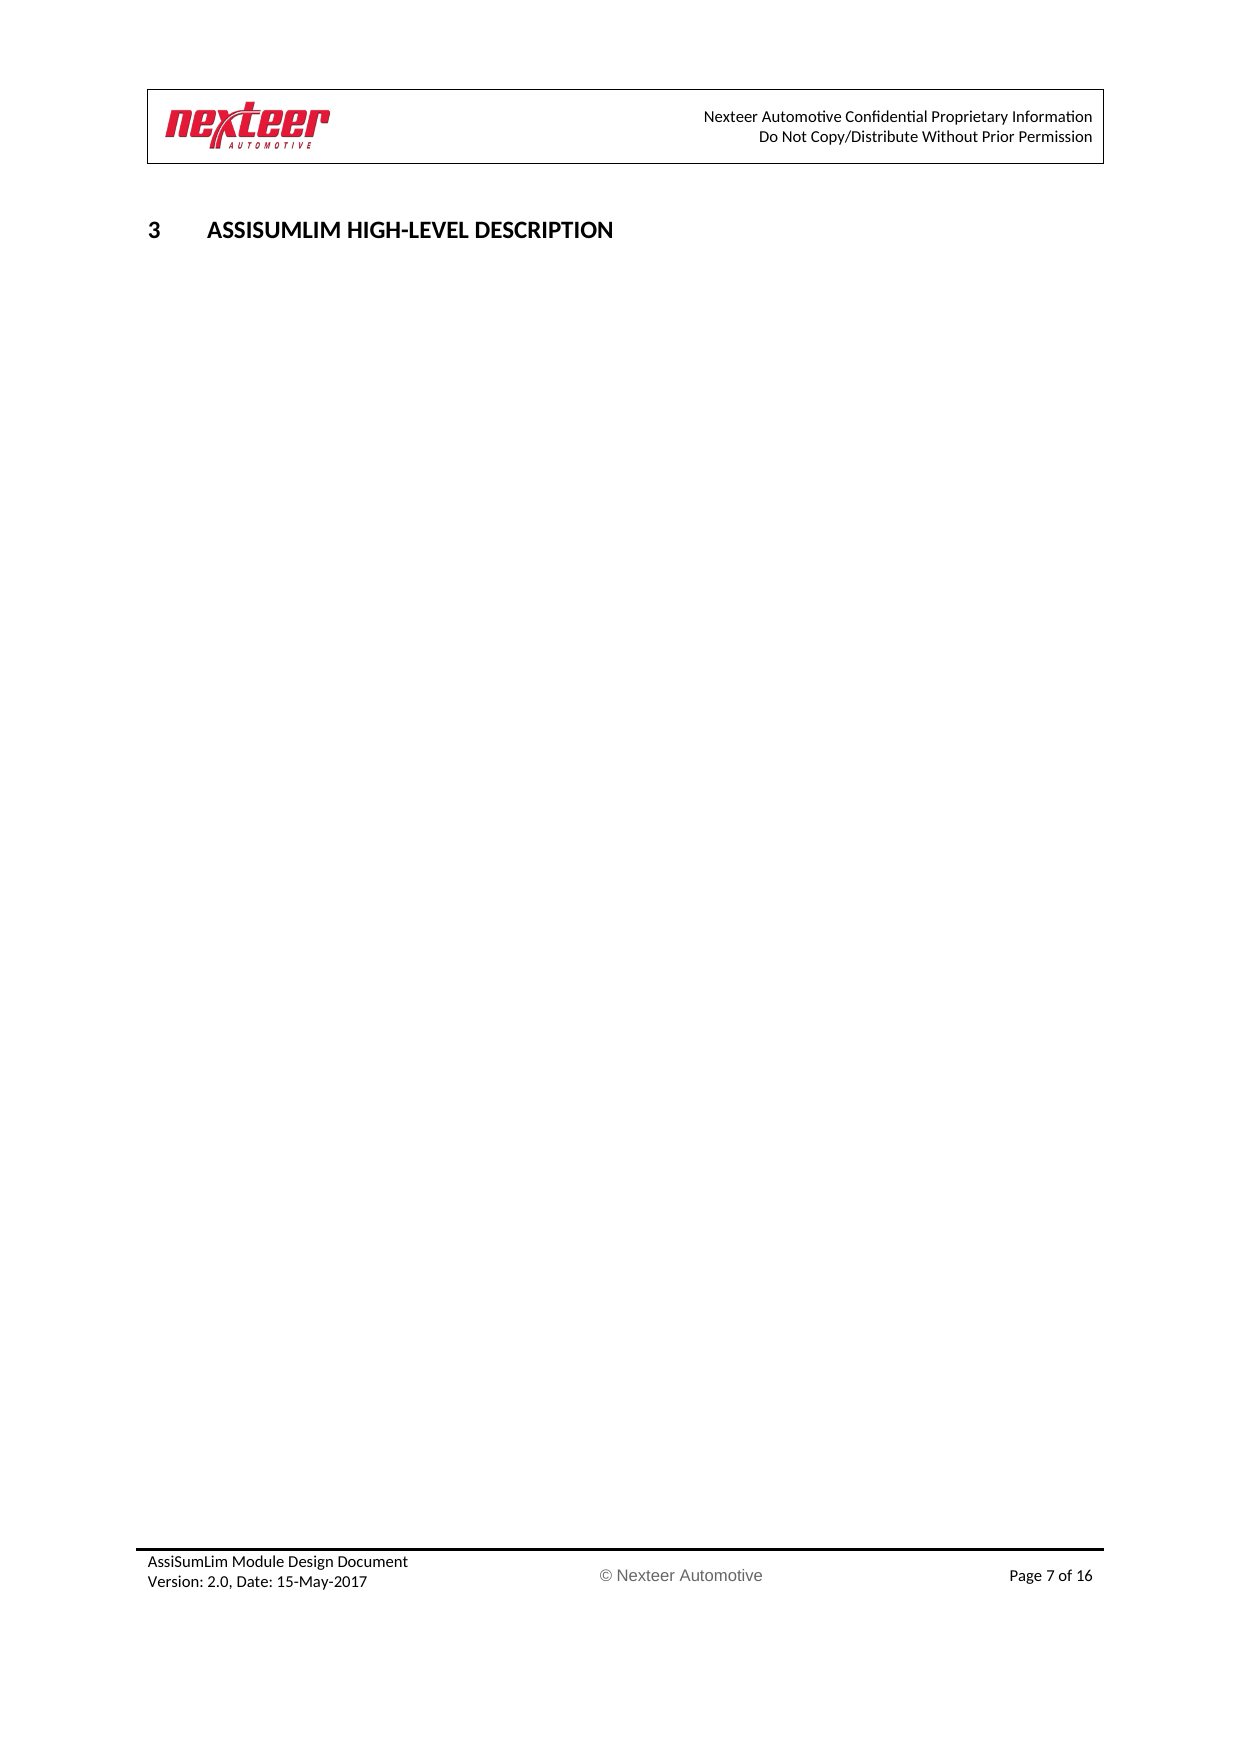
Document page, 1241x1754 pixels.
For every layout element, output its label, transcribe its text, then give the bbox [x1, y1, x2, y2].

picture [159, 89, 334, 162]
subtitle AssiSumLim High-Level Description [148, 214, 1092, 244]
